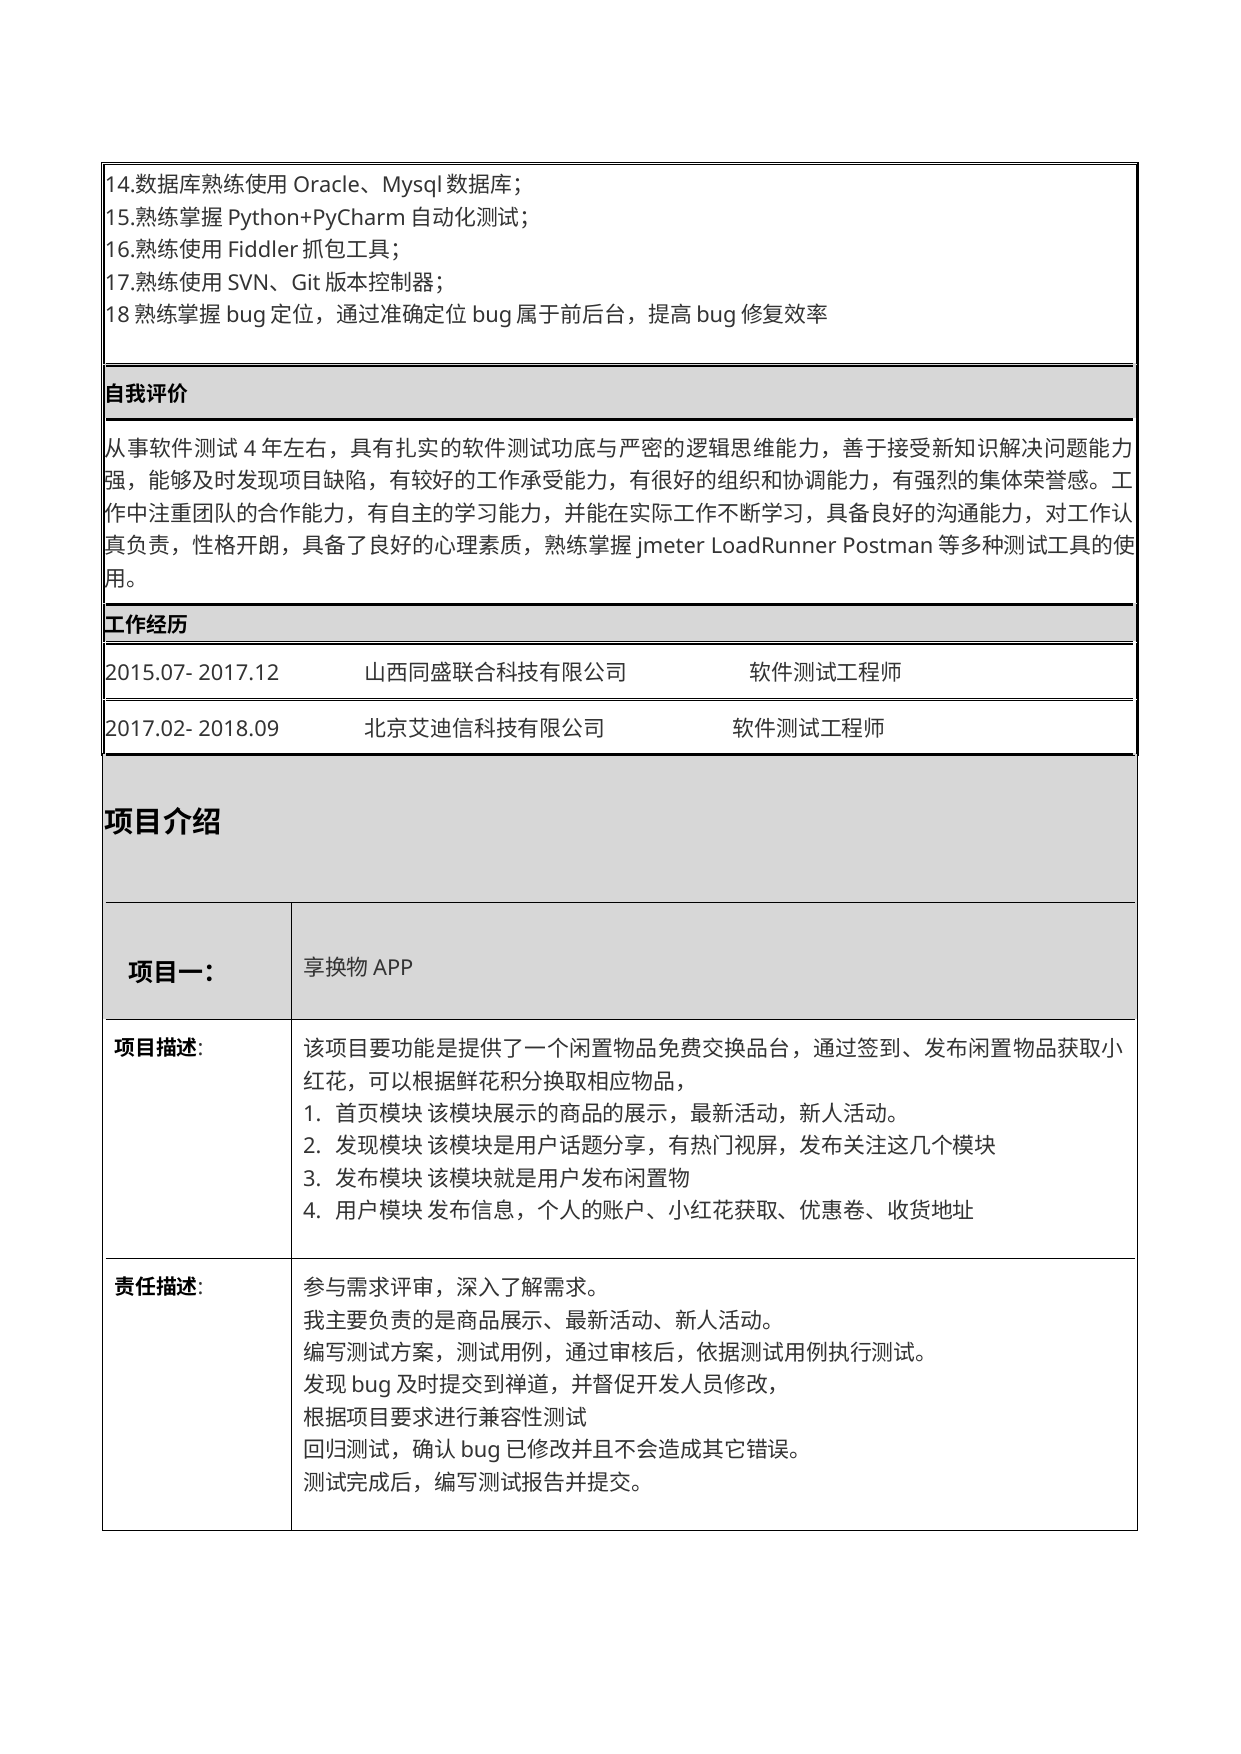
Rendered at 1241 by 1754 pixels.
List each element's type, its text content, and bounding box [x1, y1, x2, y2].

table_cell 享换物APP [292, 902, 1137, 1019]
table_cell 参与需求评审，深入了解需求。 我主要负责的是商品展示、最新活动、新人活动。 编写测试方案，测试用例，通过审核后，依据测试用例执行测试。 发现bug及时提交到禅道，并督促开发人员修改， 根据项目要求进行兼容性测试 回归测试，确认bug已修改并且不会造成其它错误。 测试完成后，编写测试报告并提交。 [292, 1258, 1137, 1530]
table_cell 责任描述: [103, 1258, 291, 1530]
table_cell 工作经历 [103, 603, 1137, 641]
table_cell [105, 165, 1136, 363]
table_cell 2017.02- 2018.09 北京艾迪信科技有限公司 软件测试工程师 [105, 698, 1136, 753]
table_cell 自我评价 [103, 363, 1137, 418]
table_cell 项目介绍 [103, 753, 1137, 902]
table_cell 从事软件测试4年左右，具有扎实的软件测试功底与严密的逻辑思维能力，善于接受新知识解决问题能力强，能够及时发现项目缺陷，有较好的工作承受能力，有很好的组织和协调能力，有强烈的集体荣誉感。工作中注重团队的合作能力，有自主的学习能力，并能在实际工作不断学习，具备良好的沟通能力，对工作认真负责，性格开朗，具备了良好的心理素质，熟练掌握jmeter LoadRunner Postman等多种测试工具的使用。 [105, 418, 1136, 602]
table_cell 项目描述: [103, 1019, 291, 1258]
table_cell 该项目要功能是提供了一个闲置物品免费交换品台，通过签到、发布闲置物品获取小红花，可以根据鲜花积分换取相应物品， 首页模块 该模块展示的商品的展示，最新活动，新人活动。 发现模块 该模块是用户话题分享，有热门视屏，发布关注这几个模块 发布模块 该模块就是用户发布闲置物 用户模块 发布信息，个人的账户、小红花获取、优惠卷、收货地址 [292, 1019, 1137, 1258]
table_cell 2015.07- 2017.12 山西同盛联合科技有限公司 软件测试工程师 [105, 641, 1136, 698]
table_cell 项目一： [103, 902, 291, 1019]
